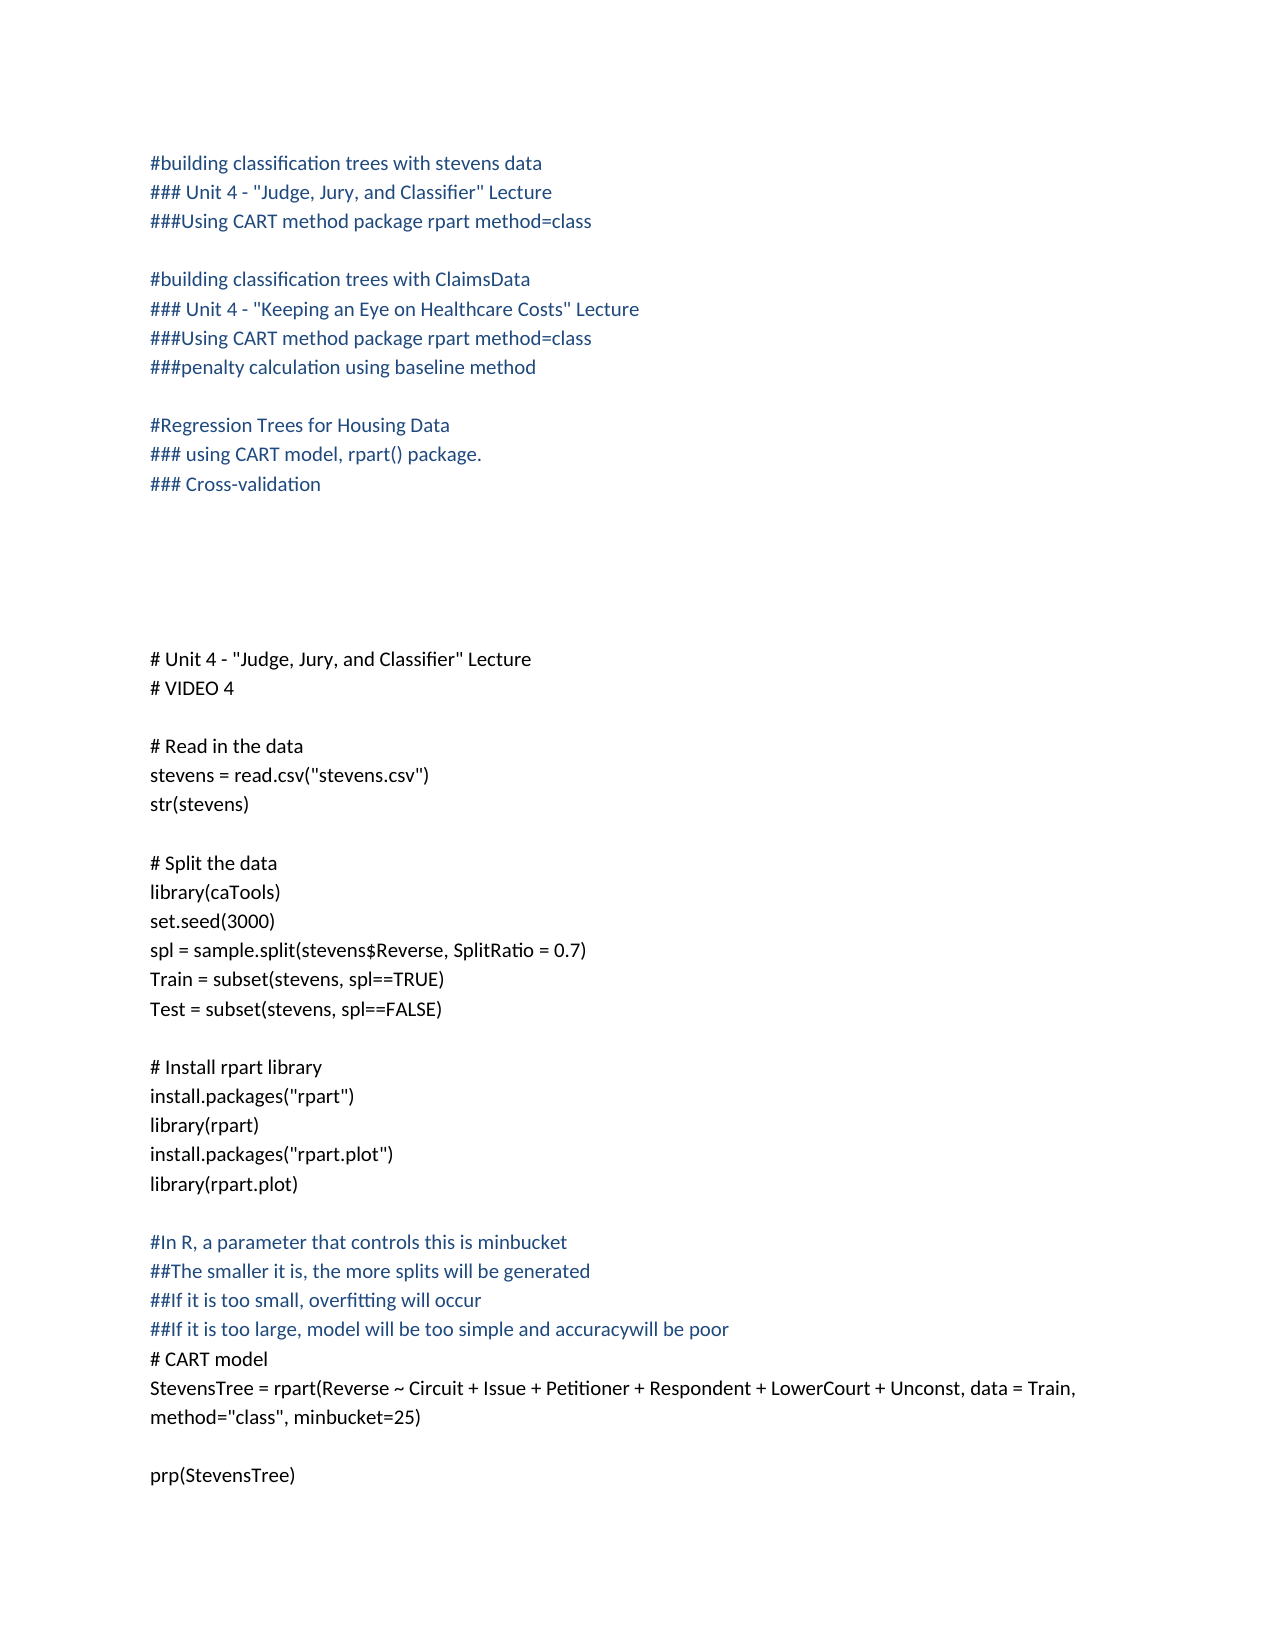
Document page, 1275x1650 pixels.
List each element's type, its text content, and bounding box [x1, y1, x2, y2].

text #In R, a parameter that controls this is minbucket [150, 1229, 1125, 1254]
text ### using CART model, rpart() package. [150, 442, 1125, 467]
text ##If it is too large, model will be too simple and accuracywill be poor [150, 1317, 1125, 1342]
text prp(StevensTree) [150, 1462, 1125, 1488]
text set.seed(3000) [150, 908, 1125, 934]
text str(stevens) [150, 792, 1125, 817]
text ##The smaller it is, the more splits will be generated [150, 1258, 1125, 1284]
text # Unit 4 - "Judge, Jury, and Classifier" Lecture [150, 646, 1125, 671]
text ### Unit 4 - "Judge, Jury, and Classifier" Lecture [150, 179, 1125, 204]
text Test = subset(stevens, spl==FALSE) [150, 996, 1125, 1021]
text Train = subset(stevens, spl==TRUE) [150, 967, 1125, 992]
text ###Using CART method package rpart method=class [150, 325, 1125, 350]
text # Install rpart library [150, 1054, 1125, 1079]
text StevensTree = rpart(Reverse ~ Circuit + Issue + Petitioner + Respondent + LowerCourt + Unconst, data = Train, method="class", minbucket=25) [150, 1375, 1125, 1429]
text # Read in the data [150, 733, 1125, 759]
text #building classification trees with stevens data [150, 150, 1125, 175]
text # VIDEO 4 [150, 675, 1125, 700]
text library(caTools) [150, 879, 1125, 904]
text #building classification trees with ClaimsData [150, 267, 1125, 292]
text spl = sample.split(stevens$Reverse, SplitRatio = 0.7) [150, 937, 1125, 963]
text ###penalty calculation using baseline method [150, 354, 1125, 379]
text stevens = read.csv("stevens.csv") [150, 762, 1125, 788]
text ###Using CART method package rpart method=class [150, 208, 1125, 234]
text #Regression Trees for Housing Data [150, 412, 1125, 438]
text ### Cross-validation [150, 471, 1125, 496]
text install.packages("rpart.plot") [150, 1142, 1125, 1167]
text ### Unit 4 - "Keeping an Eye on Healthcare Costs" Lecture [150, 296, 1125, 321]
text # Split the data [150, 850, 1125, 875]
text library(rpart) [150, 1112, 1125, 1138]
text ##If it is too small, overfitting will occur [150, 1287, 1125, 1313]
text library(rpart.plot) [150, 1171, 1125, 1196]
text install.packages("rpart") [150, 1083, 1125, 1109]
text # CART model [150, 1346, 1125, 1371]
